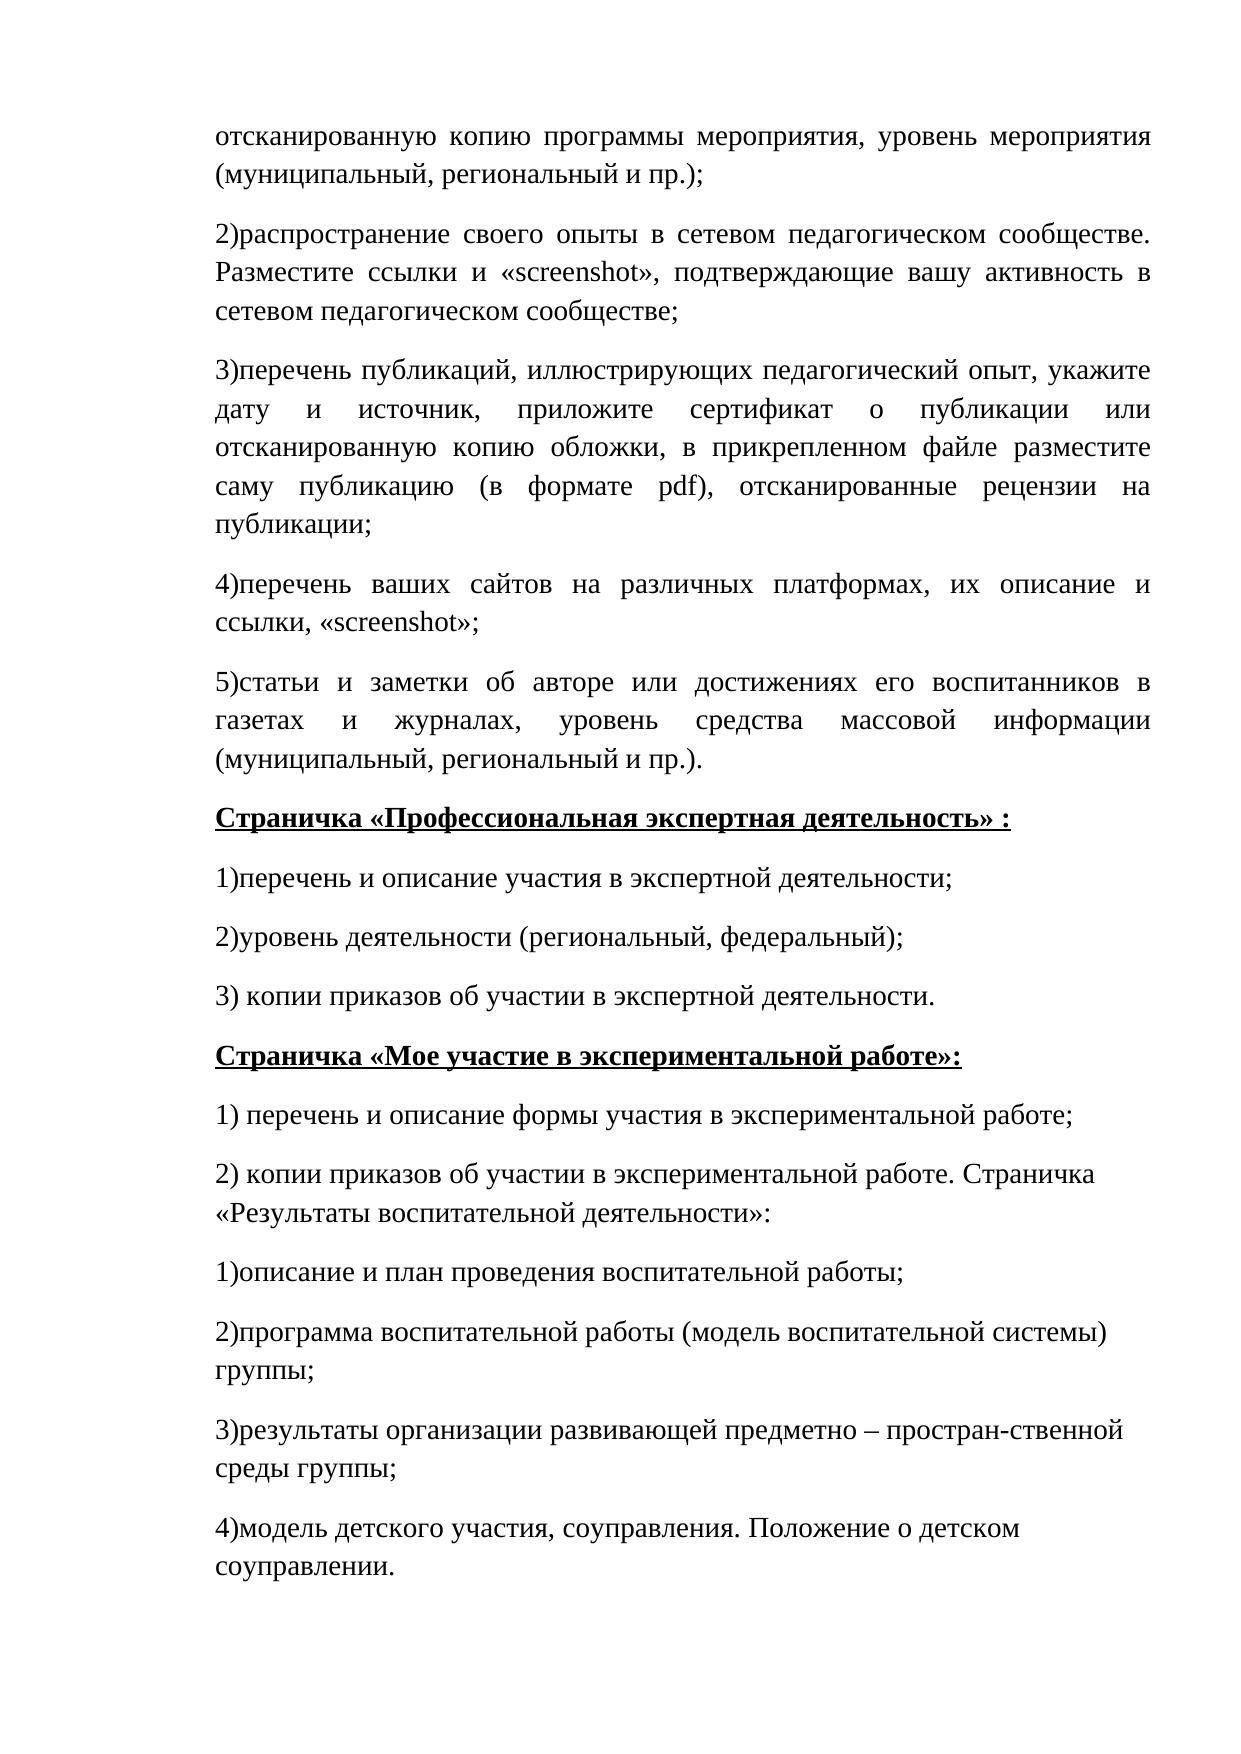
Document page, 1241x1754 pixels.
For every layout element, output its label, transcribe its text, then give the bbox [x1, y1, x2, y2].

text 1) перечень и описание формы участия в экспериментальной работе; [215, 1097, 1152, 1131]
text 3) копии приказов об участии в экспертной деятельности. [215, 978, 1152, 1012]
text 2)программа воспитательной работы (модель воспитательной системы) группы; [215, 1314, 1152, 1386]
text Страничка «Профессиональная экспертная деятельность» : [215, 800, 1152, 834]
text 2)уровень деятельности (региональный, федеральный); [215, 919, 1152, 953]
text 4)перечень ваших сайтов на различных платформах, их описание и ссылки, «screenshot»; [215, 566, 1152, 638]
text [215, 118, 1152, 190]
text 5)cтатьи и заметки об авторе или достижениях его воспитанников в газетах и журналах, уровень средства массовой информации (муниципальный, региональный и пр.). [215, 664, 1152, 774]
text 2) копии приказов об участии в экспериментальной работе. Страничка «Результаты воспитательной деятельности»: [215, 1157, 1152, 1229]
text 4)модель детского участия, соуправления. Положение о детском соуправлении. [215, 1510, 1152, 1582]
text Страничка «Мое участие в экспериментальной работе»: [215, 1038, 1152, 1071]
text 2)распространение своего опыты в сетевом педагогическом сообществе. Разместите ссылки и «screenshot», подтверждающие вашу активность в сетевом педагогическом сообществе; [215, 216, 1152, 327]
text 3)результаты организации развивающей предметно – простран-ственной среды группы; [215, 1412, 1152, 1484]
text 3)перечень публикаций, иллюстрирующих педагогический опыт, укажите дату и источник, приложите сертификат о публикации или отсканированную копию обложки, в прикрепленном файле разместите саму публикацию (в формате pdf), отсканированные рецензии на публикации; [215, 352, 1152, 540]
text 1)перечень и описание участия в экспертной деятельности; [215, 860, 1152, 893]
text 1)описание и план проведения воспитательной работы; [215, 1254, 1152, 1288]
